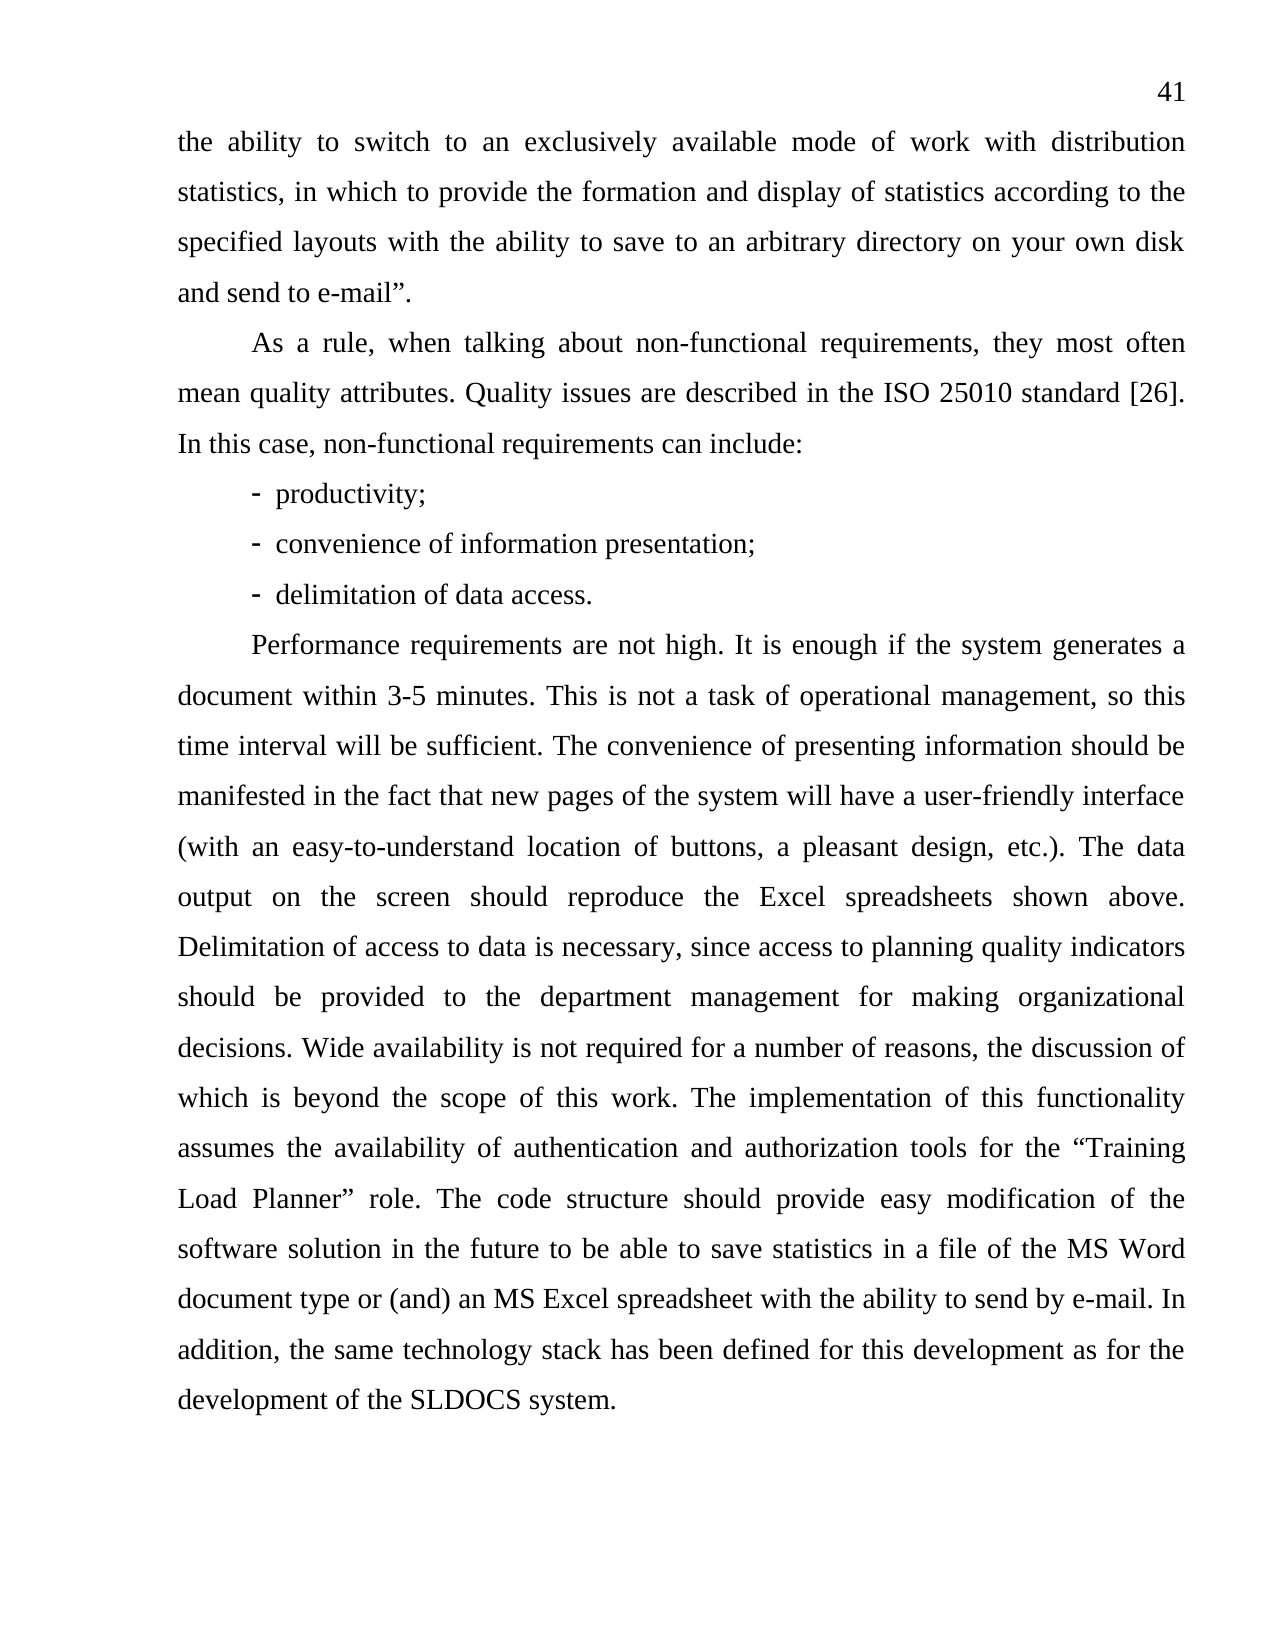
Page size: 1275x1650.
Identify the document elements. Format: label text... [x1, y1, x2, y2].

text productivity; [177, 476, 1186, 510]
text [177, 124, 1186, 308]
text Performance requirements are not high. It is enough if the system generates a document within 3-5 minutes. This is not a task of operational management, so this time interval will be sufficient. The convenience of presenting information should be manifested in the fact that new pages of the system will have a user-friendly interface (with an easy-to-understand location of buttons, a pleasant design, etc.). The data output on the screen should reproduce the Excel spreadsheets shown above. Delimitation of access to data is necessary, since access to planning quality indicators should be provided to the department management for making organizational decisions. Wide availability is not required for a number of reasons, the discussion of which is beyond the scope of this work. The implementation of this functionality assumes the availability of authentication and authorization tools for the “Training Load Planner” role. The code structure should provide easy modification of the software solution in the future to be able to save statistics in a file of the MS Word document type or (and) an MS Excel spreadsheet with the ability to send by e-mail. In addition, the same technology stack has been defined for this development as for the development of the SLDOCS system. [177, 627, 1186, 1416]
text delimitation of data access. [177, 577, 1186, 611]
text convenience of information presentation; [177, 527, 1186, 560]
text As a rule, when talking about non-functional requirements, they most often mean quality attributes. Quality issues are described in the ISO 25010 standard [26]. In this case, non-functional requirements can include: [177, 325, 1186, 459]
